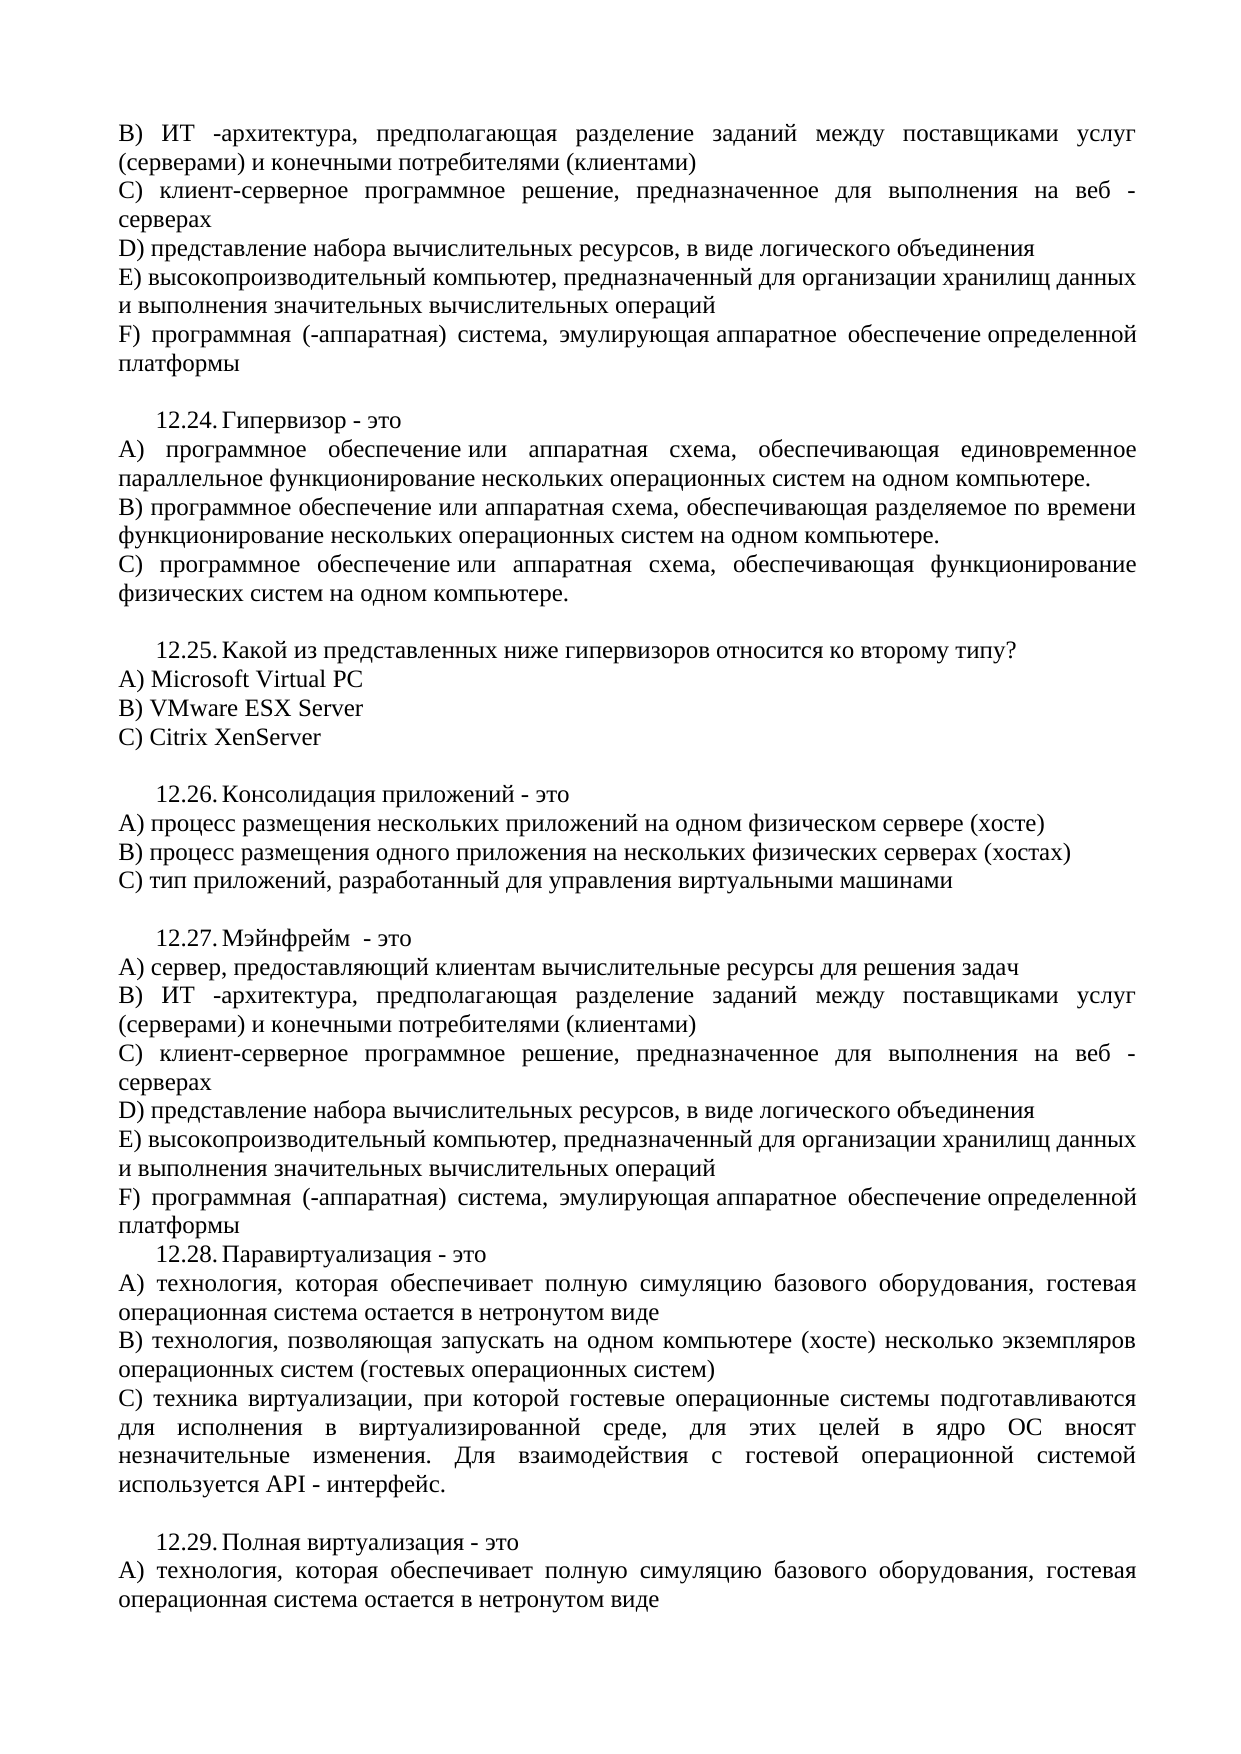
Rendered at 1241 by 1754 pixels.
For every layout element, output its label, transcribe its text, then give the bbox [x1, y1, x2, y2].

text A) программное обеспечение или аппаратная схема, обеспечивающая единовременное параллельное функционирование нескольких операционных систем на одном компьютере. [118, 434, 1137, 492]
text A) процесс размещения нескольких приложений на одном физическом сервере (хосте) [118, 808, 1137, 837]
list Гипервизор - это [118, 406, 1137, 434]
text B) процесс размещения одного приложения на нескольких физических серверах (хостах) [118, 837, 1137, 866]
text C) Citrix XenServer [118, 722, 1137, 751]
text F) программная (-аппаратная) система, эмулирующая аппаратное обеспечение определенной платформы [118, 1182, 1137, 1239]
text A) Microsoft Virtual PC [118, 664, 1137, 693]
text F) программная (-аппаратная) система, эмулирующая аппаратное обеспечение определенной платформы [118, 319, 1137, 377]
text B) VMware ESX Server [118, 693, 1137, 722]
list Полная виртуализация - это [118, 1527, 1137, 1556]
text A) сервер, предоставляющий клиентам вычислительные ресурсы для решения задач [118, 952, 1137, 981]
text B) программное обеспечение или аппаратная схема, обеспечивающая разделяемое по времени функционирование нескольких операционных систем на одном компьютере. [118, 492, 1137, 549]
list Паравиртуализация - это [118, 1239, 1137, 1268]
text D) представление набора вычислительных ресурсов, в виде логического объединения [118, 233, 1137, 262]
text B) технология, позволяющая запускать на одном компьютере (хосте) несколько экземпляров операционных систем (гостевых операционных систем) [118, 1326, 1137, 1383]
text C) программное обеспечение или аппаратная схема, обеспечивающая функционирование физических систем на одном компьютере. [118, 549, 1137, 607]
text B) ИТ -архитектура, предполагающая разделение заданий между поставщиками услуг (серверами) и конечными потребителями (клиентами) [118, 118, 1137, 176]
text E) высокопроизводительный компьютер, предназначенный для организации хранилищ данных и выполнения значительных вычислительных операций [118, 1124, 1137, 1182]
text D) представление набора вычислительных ресурсов, в виде логического объединения [118, 1096, 1137, 1124]
list Консолидация приложений - это [118, 779, 1137, 808]
text C) тип приложений, разработанный для управления виртуальными машинами [118, 866, 1137, 894]
text A) технология, которая обеспечивает полную симуляцию базового оборудования, гостевая операционная система остается в нетронутом виде [118, 1268, 1137, 1326]
text B) ИТ -архитектура, предполагающая разделение заданий между поставщиками услуг (серверами) и конечными потребителями (клиентами) [118, 981, 1137, 1038]
text C) клиент-серверное программное решение, предназначенное для выполнения на веб - серверах [118, 1038, 1137, 1096]
list Мэйнфрейм - это [118, 923, 1137, 952]
text A) технология, которая обеспечивает полную симуляцию базового оборудования, гостевая операционная система остается в нетронутом виде [118, 1556, 1137, 1613]
list Какой из представленных ниже гипервизоров относится ко второму типу? [118, 636, 1137, 664]
text E) высокопроизводительный компьютер, предназначенный для организации хранилищ данных и выполнения значительных вычислительных операций [118, 262, 1137, 319]
text C) клиент-серверное программное решение, предназначенное для выполнения на веб - серверах [118, 176, 1137, 233]
